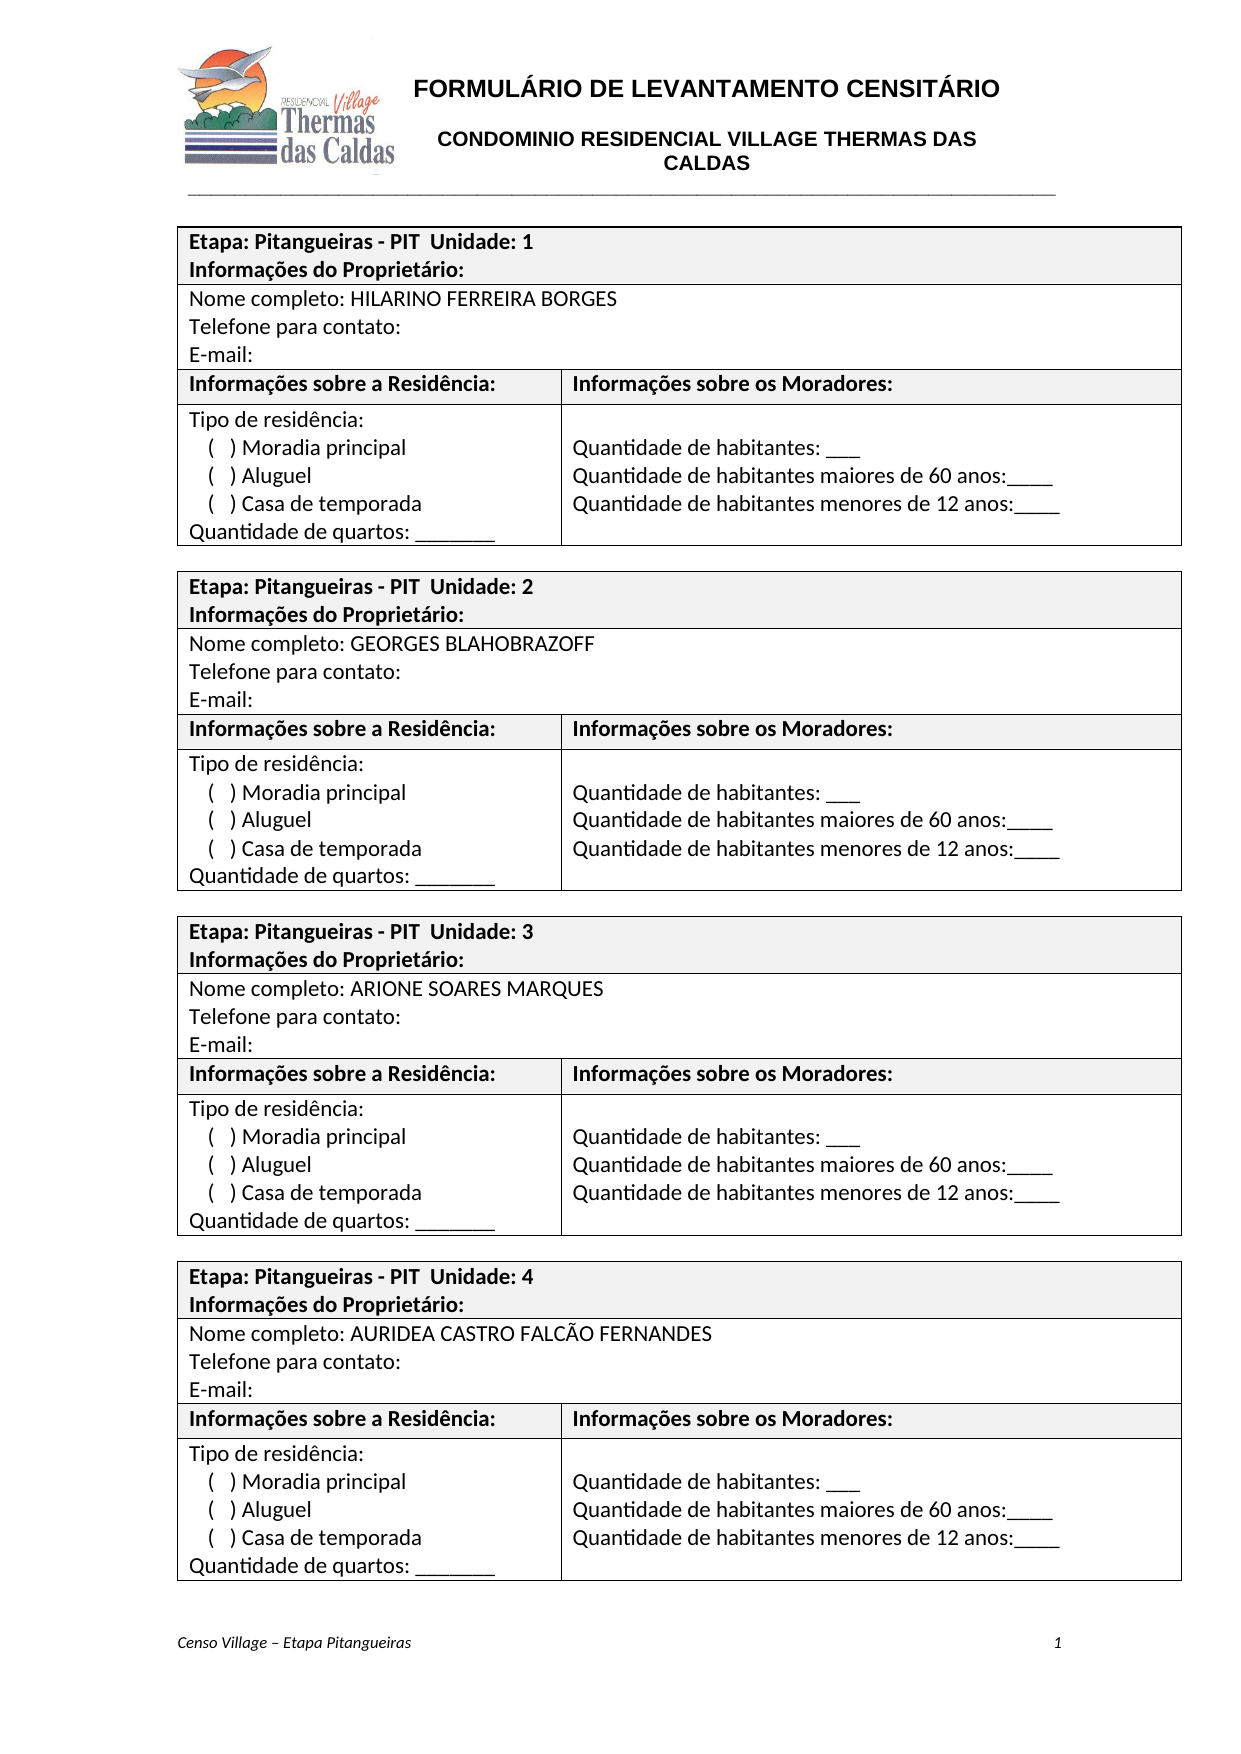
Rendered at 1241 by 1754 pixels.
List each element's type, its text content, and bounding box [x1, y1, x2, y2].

table_cell Informações sobre os Moradores: [562, 1059, 1181, 1093]
table_cell Tipo de residência: ( ) Moradia principal ( ) Aluguel ( ) Casa de temporada Quantidade de quartos: _______ [178, 405, 561, 545]
table_cell Tipo de residência: ( ) Moradia principal ( ) Aluguel ( ) Casa de temporada Quantidade de quartos: _______ [178, 1095, 561, 1234]
table_cell Tipo de residência: ( ) Moradia principal ( ) Aluguel ( ) Casa de temporada Quantidade de quartos: _______ [178, 1439, 561, 1579]
table_cell Informações sobre a Residência: [178, 1404, 561, 1438]
table_header Etapa: Pitangueiras - PIT Unidade: 3 Informações do Proprietário: [178, 917, 1181, 973]
table_cell Informações sobre a Residência: [178, 1059, 561, 1093]
table_header Etapa: Pitangueiras - PIT Unidade: 1 Informações do Proprietário: [178, 228, 1181, 283]
table_cell Informações sobre os Moradores: [562, 370, 1181, 404]
table_cell Quantidade de habitantes: ___ Quantidade de habitantes maiores de 60 anos:____ Quantidade de habitantes menores de 12 anos:____ [562, 750, 1181, 890]
table_cell Informações sobre os Moradores: [562, 715, 1181, 748]
table_cell Informações sobre a Residência: [178, 370, 561, 404]
table_cell Nome completo: HILARINO FERREIRA BORGES Telefone para contato: E-mail: [178, 285, 1181, 368]
table_cell Informações sobre os Moradores: [562, 1404, 1181, 1438]
table_cell Quantidade de habitantes: ___ Quantidade de habitantes maiores de 60 anos:____ Quantidade de habitantes menores de 12 anos:____ [562, 1095, 1181, 1234]
table_cell Tipo de residência: ( ) Moradia principal ( ) Aluguel ( ) Casa de temporada Quantidade de quartos: _______ [178, 750, 561, 890]
table_header Etapa: Pitangueiras - PIT Unidade: 4 Informações do Proprietário: [178, 1262, 1181, 1318]
table_cell Nome completo: AURIDEA CASTRO FALCÃO FERNANDES Telefone para contato: E-mail: [178, 1319, 1181, 1403]
table_cell Nome completo: GEORGES BLAHOBRAZOFF Telefone para contato: E-mail: [178, 629, 1181, 713]
table_cell Nome completo: ARIONE SOARES MARQUES Telefone para contato: E-mail: [178, 974, 1181, 1058]
picture [177, 37, 418, 175]
table_cell Quantidade de habitantes: ___ Quantidade de habitantes maiores de 60 anos:____ Quantidade de habitantes menores de 12 anos:____ [562, 1439, 1181, 1579]
table_header Etapa: Pitangueiras - PIT Unidade: 2 Informações do Proprietário: [178, 572, 1181, 628]
table_cell Informações sobre a Residência: [178, 715, 561, 748]
table_cell Quantidade de habitantes: ___ Quantidade de habitantes maiores de 60 anos:____ Quantidade de habitantes menores de 12 anos:____ [562, 405, 1181, 545]
